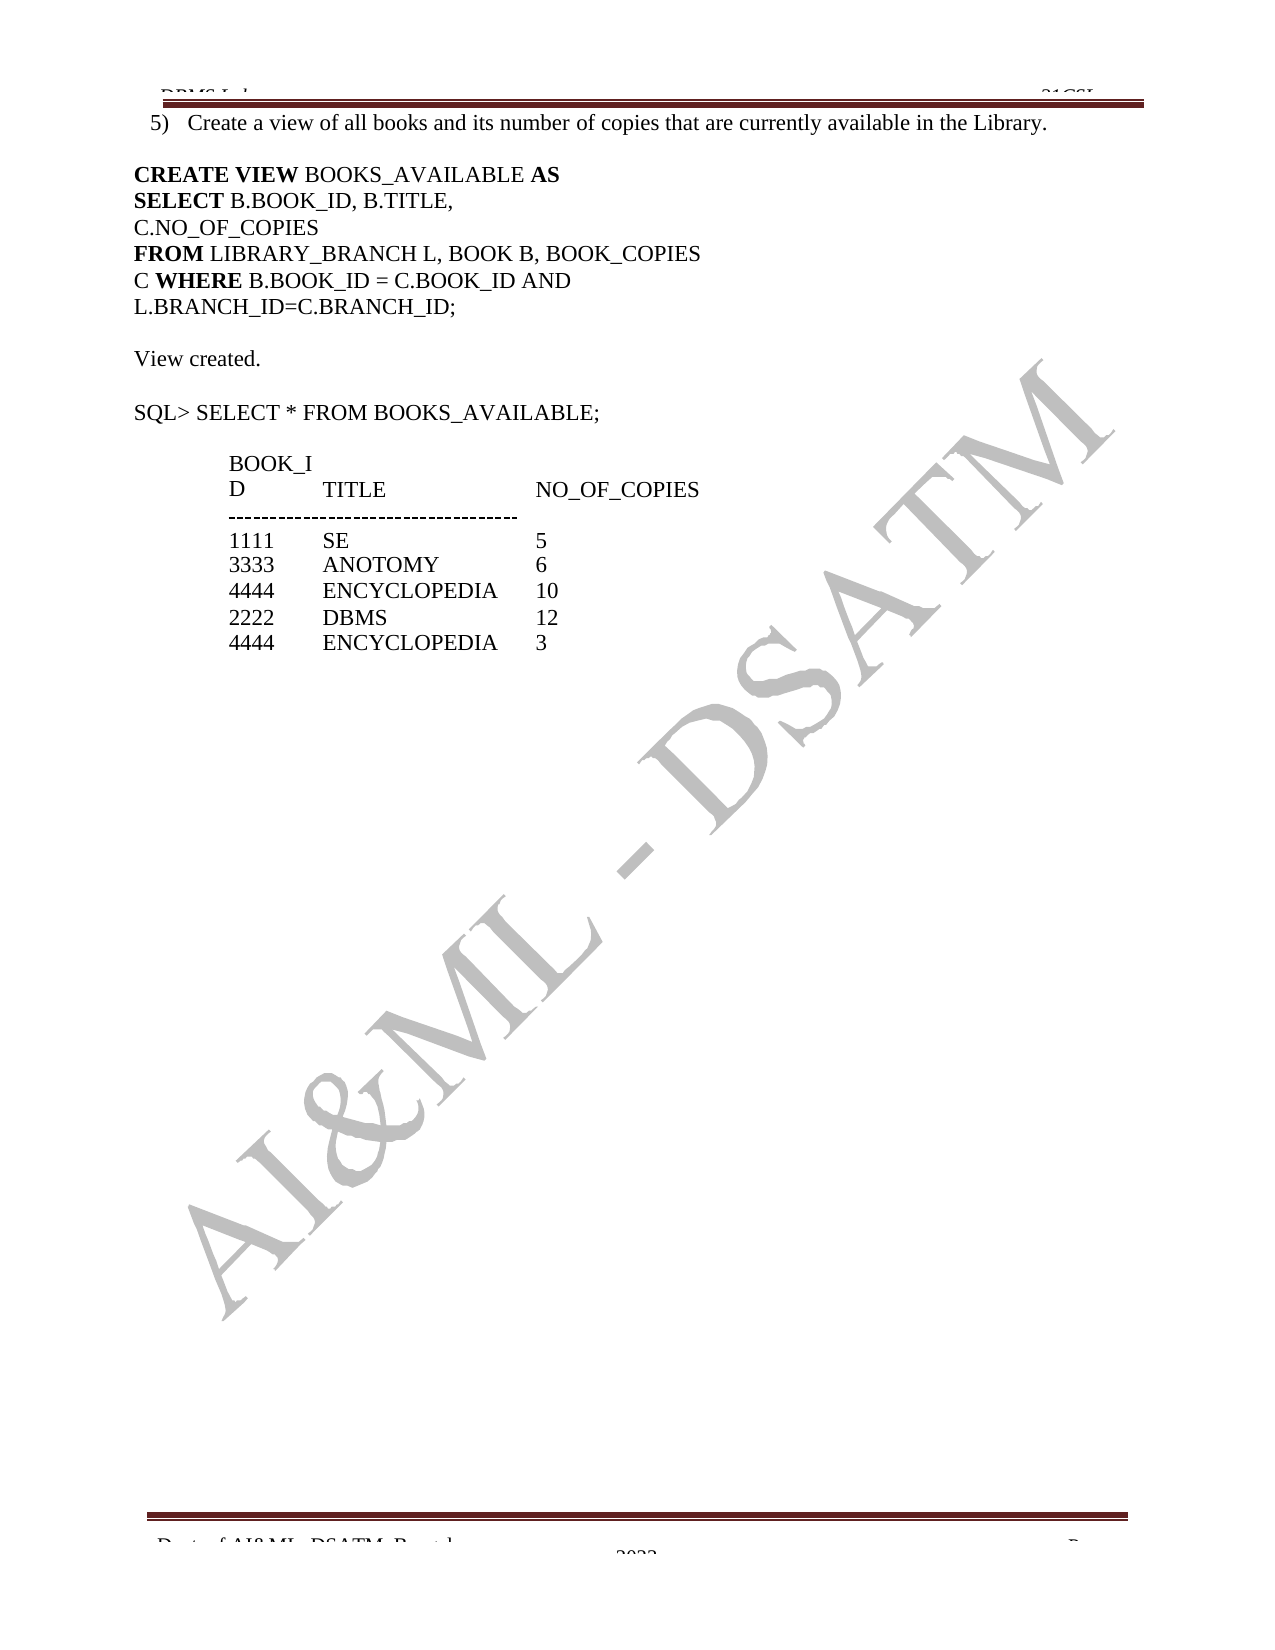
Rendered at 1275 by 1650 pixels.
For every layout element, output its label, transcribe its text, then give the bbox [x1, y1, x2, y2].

table_cell 5 [517, 517, 704, 553]
table_cell 2222 [229, 606, 322, 632]
table_cell 4444 [229, 580, 322, 606]
table_header NO_OF_COPIES [517, 452, 704, 517]
text CREATE VIEW BOOKS_AVAILABLE AS SELECT B.BOOK_ID, B.TITLE, C.NO_OF_COPIES [134, 161, 643, 240]
table_cell ENCYCLOPEDIA [323, 632, 517, 657]
table_cell 3 [517, 632, 704, 657]
text FROM LIBRARY_BRANCH L, BOOK B, BOOK_COPIES C WHERE B.BOOK_ID = C.BOOK_ID AND L.BRANCH_ID=C.BRANCH_ID; [134, 240, 721, 319]
table_cell 4444 [229, 632, 322, 657]
table_cell ENCYCLOPEDIA [323, 580, 517, 606]
table_cell 1111 [229, 517, 322, 553]
table_cell ANOTOMY [323, 553, 517, 579]
table_header TITLE [323, 452, 517, 517]
table_header BOOK_I D [229, 452, 322, 517]
list Create a view of all books and its number of copies that are currently available in the Library. [150, 109, 1156, 135]
table_cell 10 [517, 580, 704, 606]
table_cell 6 [517, 553, 704, 579]
table_cell 12 [517, 606, 704, 632]
text SQL> SELECT * FROM BOOKS_AVAILABLE; [134, 398, 1156, 425]
table_cell SE [323, 517, 517, 553]
table_cell 3333 [229, 553, 322, 579]
text View created. [134, 346, 1156, 372]
table_cell DBMS [323, 606, 517, 632]
